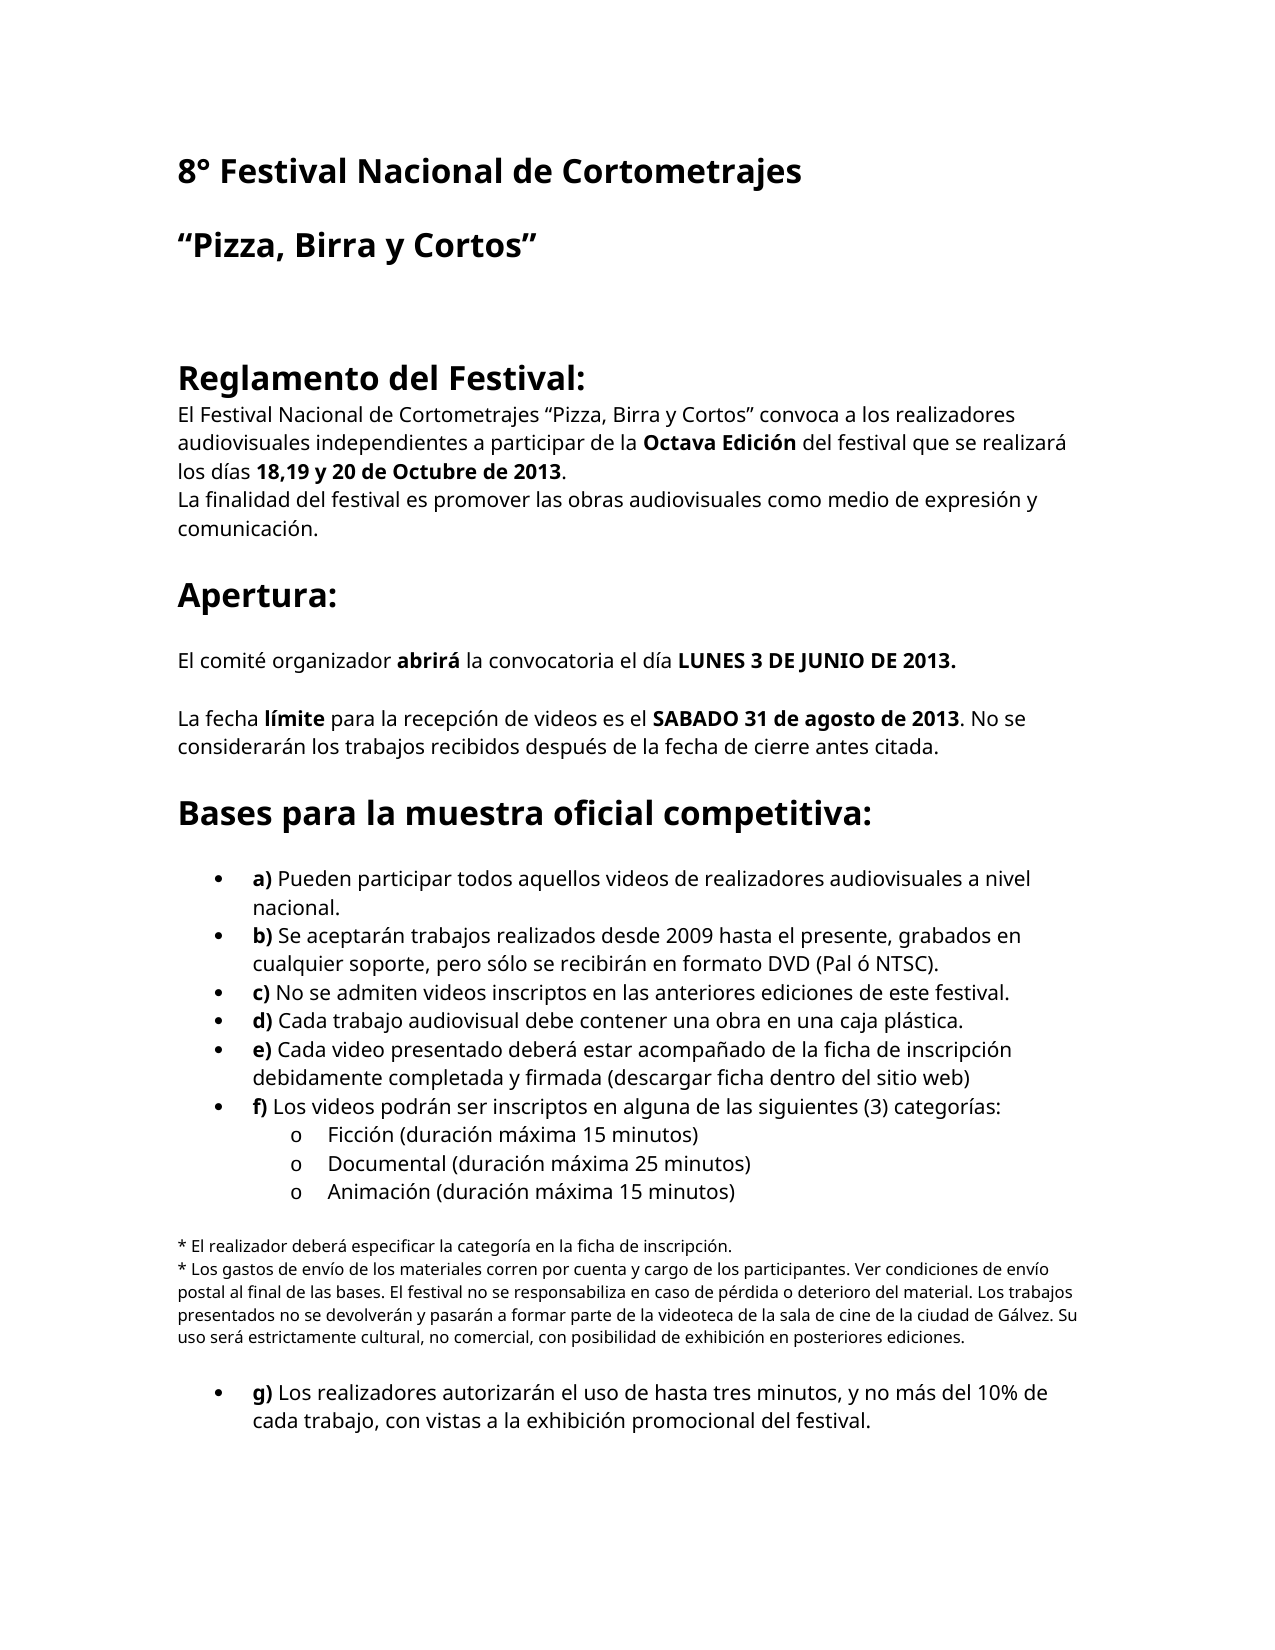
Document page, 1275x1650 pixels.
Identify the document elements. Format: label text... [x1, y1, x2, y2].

text Reglamento del Festival: El Festival Nacional de Cortometrajes “Pizza, Birra y Cortos” convoca a los realizadores audiovisuales independientes a participar de la Octava Edición del festival que se realizará los días 18,19 y 20 de Octubre de 2013. La finalidad del festival es promover las obras audiovisuales como medio de expresión y comunicación. [177, 355, 1098, 542]
list Documental (duración máxima 25 minutos) [290, 1149, 1098, 1177]
subtitle Bases para la muestra oficial competitiva: [177, 790, 1098, 835]
list a) Pueden participar todos aquellos videos de realizadores audiovisuales a nivel nacional. [215, 864, 1098, 921]
text * El realizador deberá especificar la categoría en la ficha de inscripción. * Los gastos de envío de los materiales corren por cuenta y cargo de los participantes. Ver condiciones de envío postal al final de las bases. El festival no se responsabiliza en caso de pérdida o deterioro del material. Los trabajos presentados no se devolverán y pasarán a formar parte de la videoteca de la sala de cine de la ciudad de Gálvez. Su uso será estrictamente cultural, no comercial, con posibilidad de exhibición en posteriores ediciones. [177, 1235, 1098, 1348]
list Ficción (duración máxima 15 minutos) [290, 1120, 1098, 1149]
subtitle 8° Festival Nacional de Cortometrajes [177, 148, 1098, 193]
subtitle “Pizza, Birra y Cortos” [177, 222, 1098, 268]
list d) Cada trabajo audiovisual debe contener una obra en una caja plástica. [215, 1006, 1098, 1035]
list b) Se aceptarán trabajos realizados desde 2009 hasta el presente, grabados en cualquier soporte, pero sólo se recibirán en formato DVD (Pal ó NTSC). [215, 921, 1098, 978]
list f) Los videos podrán ser inscriptos en alguna de las siguientes (3) categorías: [215, 1092, 1098, 1120]
text El comité organizador abrirá la convocatoria el día LUNES 3 DE JUNIO DE 2013. [177, 646, 1098, 674]
list c) No se admiten videos inscriptos en las anteriores ediciones de este festival. [215, 978, 1098, 1006]
list e) Cada video presentado deberá estar acompañado de la ficha de inscripción debidamente completada y firmada (descargar ficha dentro del sitio web) [215, 1035, 1098, 1092]
text La fecha límite para la recepción de videos es el SABADO 31 de agosto de 2013. No se considerarán los trabajos recibidos después de la fecha de cierre antes citada. [177, 704, 1098, 761]
text Apertura: [177, 571, 1098, 617]
list g) Los realizadores autorizarán el uso de hasta tres minutos, y no más del 10% de cada trabajo, con vistas a la exhibición promocional del festival. [215, 1378, 1098, 1434]
list Animación (duración máxima 15 minutos) [290, 1177, 1098, 1206]
